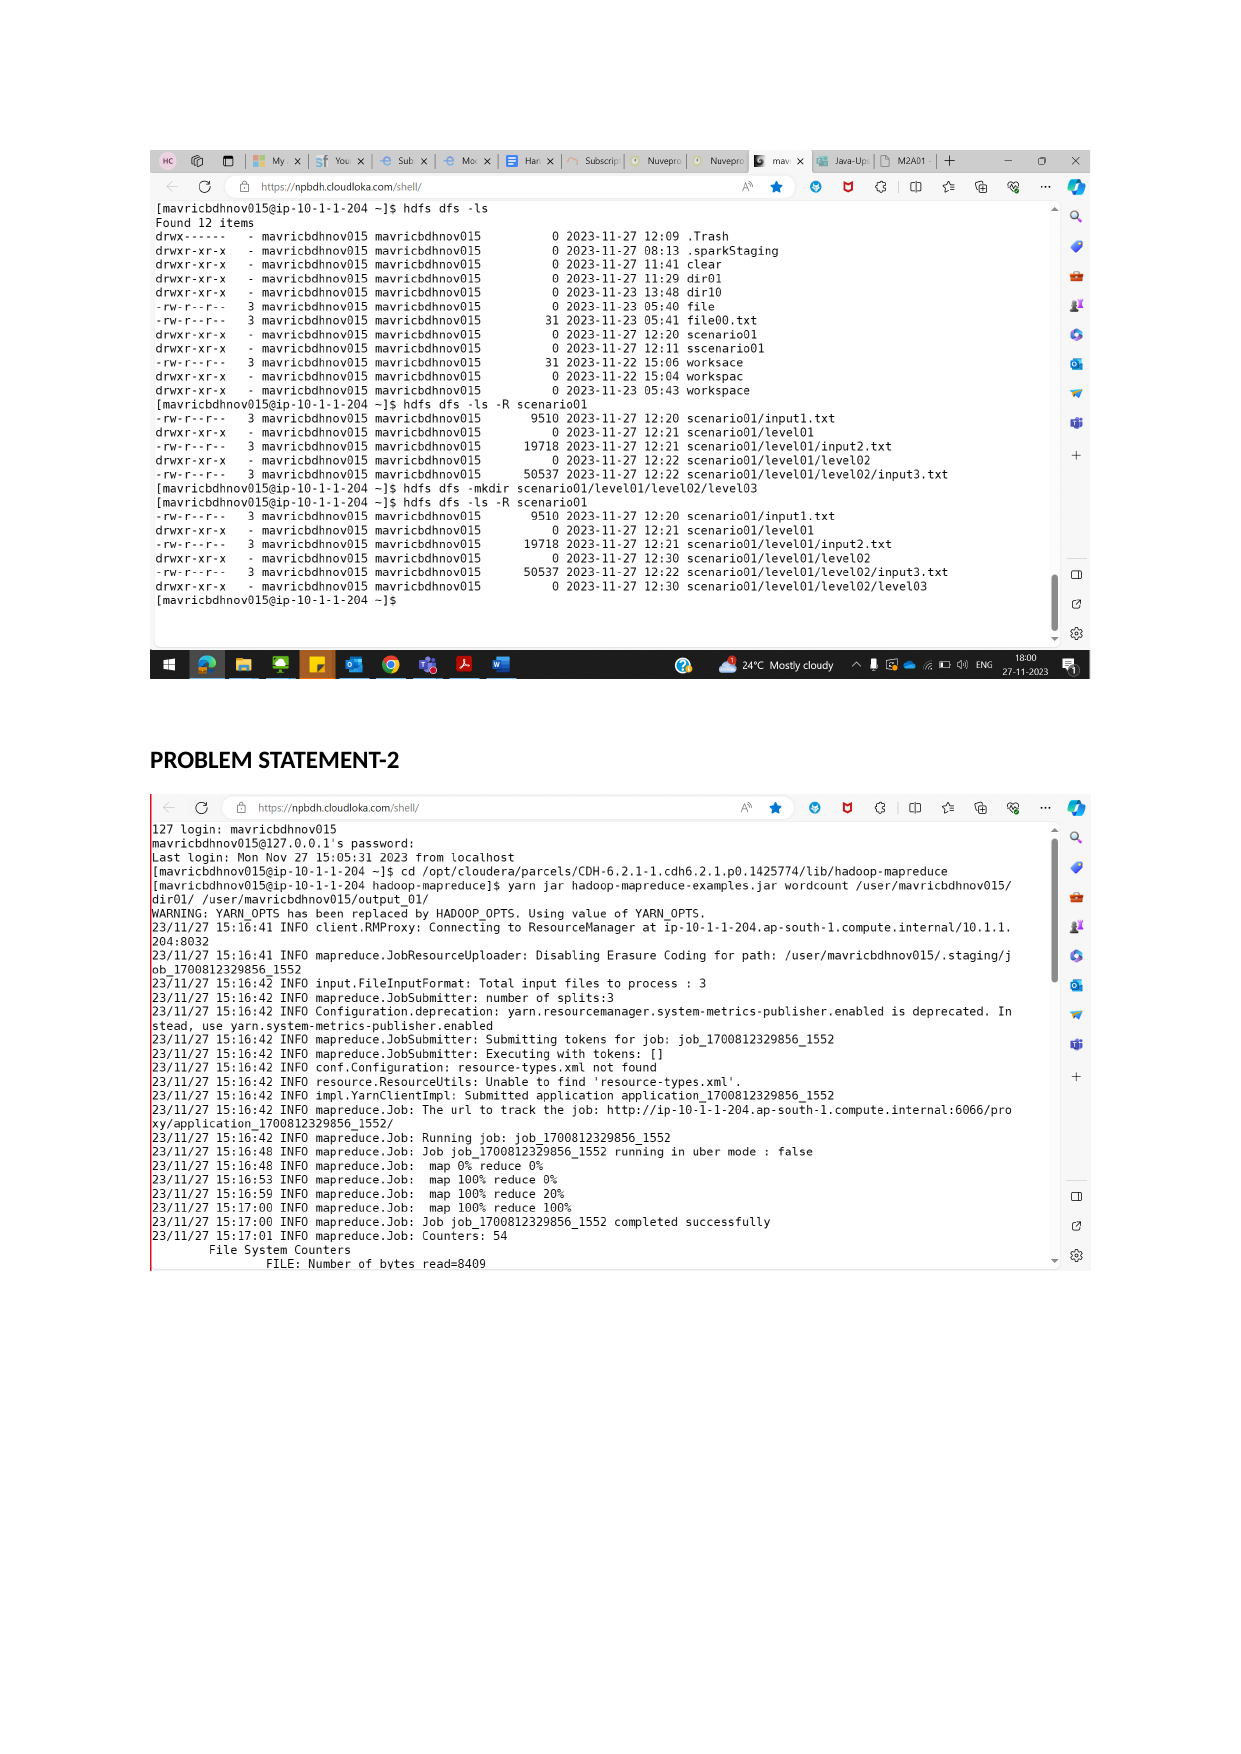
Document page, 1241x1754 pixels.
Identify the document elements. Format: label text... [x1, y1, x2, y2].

picture [150, 150, 1091, 679]
picture [150, 794, 1091, 1271]
text PROBLEM STATEMENT-2 [150, 744, 1090, 775]
